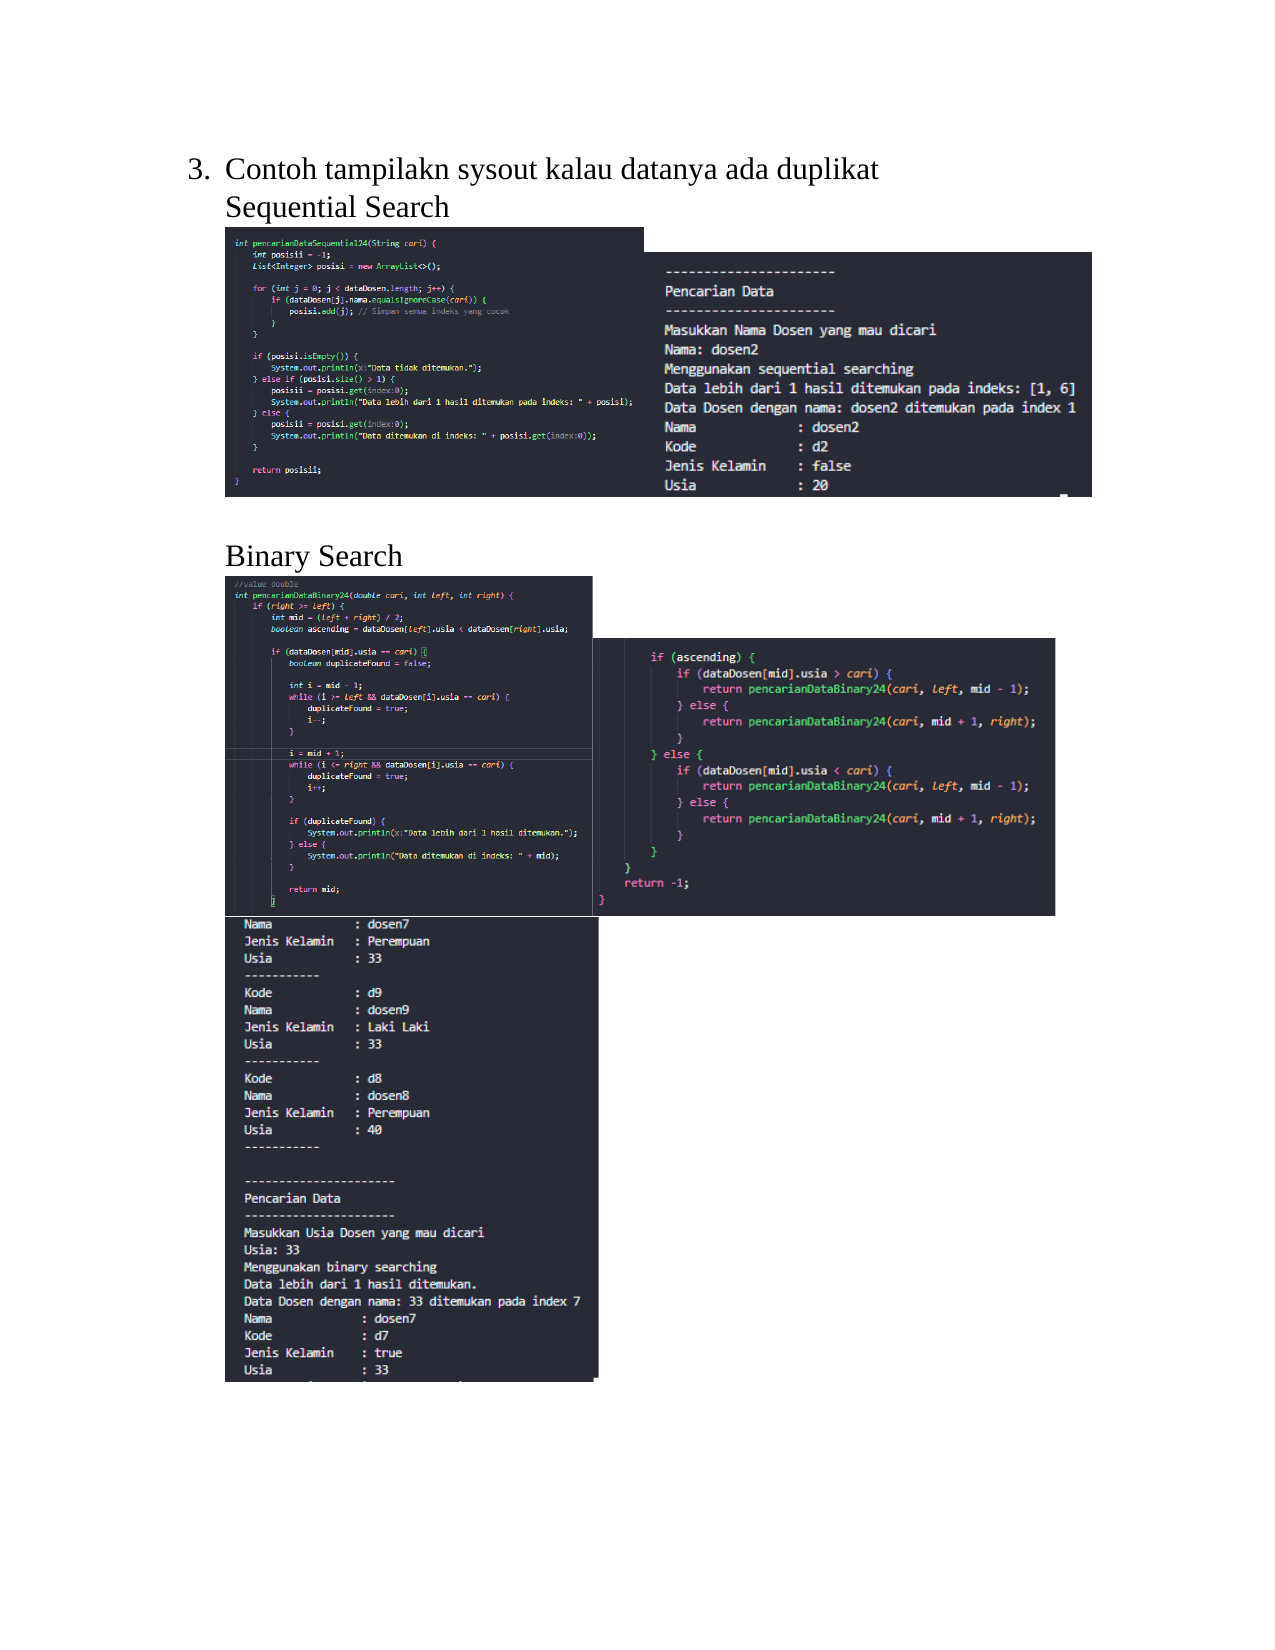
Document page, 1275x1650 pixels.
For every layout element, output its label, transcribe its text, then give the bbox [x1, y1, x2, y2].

picture [225, 576, 1056, 916]
list Binary Search [225, 537, 1125, 573]
picture [225, 917, 599, 1382]
list Contoh tampilakn sysout kalau datanya ada duplikat [187, 150, 1125, 186]
picture [225, 227, 1092, 497]
list Sequential Search [225, 189, 1125, 225]
